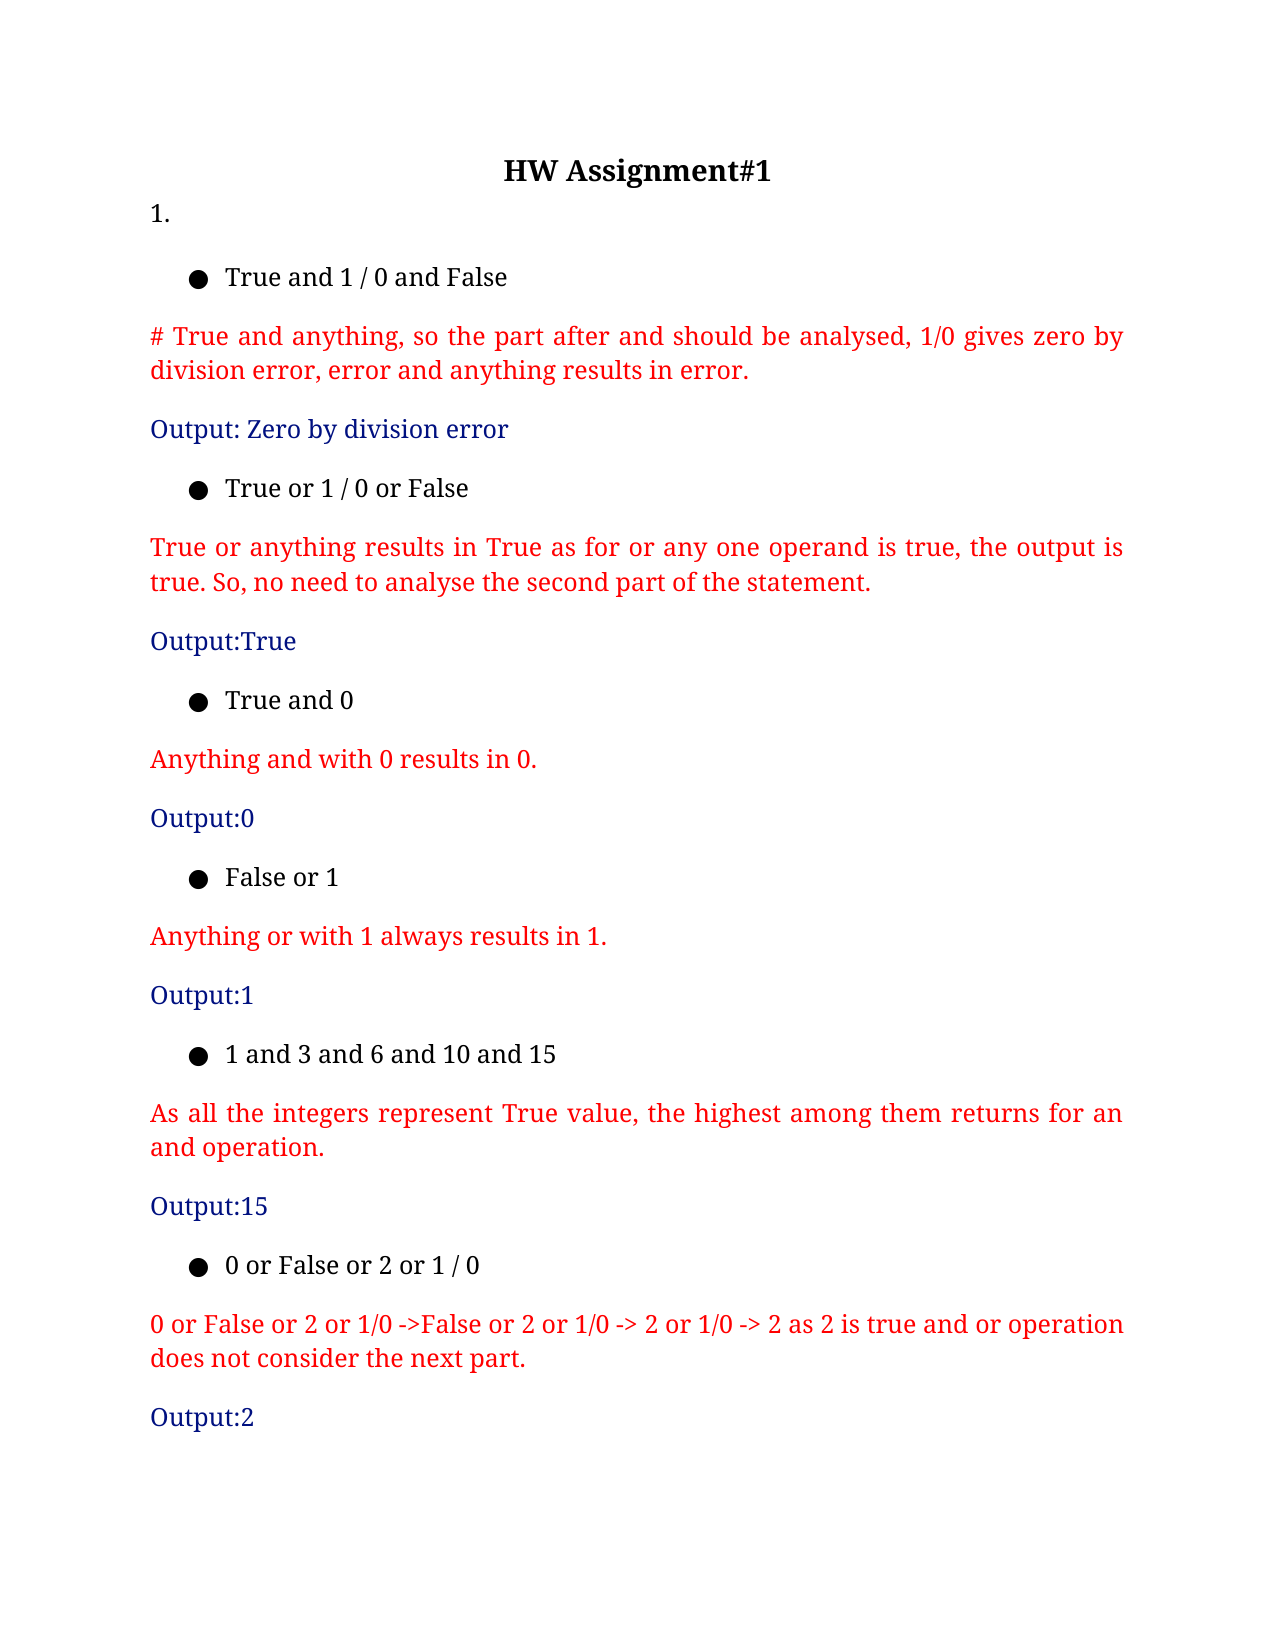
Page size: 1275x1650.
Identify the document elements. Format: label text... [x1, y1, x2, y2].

list True or 1 / 0 or False [187, 471, 1125, 505]
text Output:2 [150, 1400, 1125, 1434]
text As all the integers represent True value, the highest among them returns for an and operation. [150, 1096, 1125, 1164]
list True and 0 [187, 682, 1125, 716]
text Output:1 [150, 978, 1125, 1012]
list 0 or False or 2 or 1 / 0 [187, 1248, 1125, 1282]
text Output:0 [150, 800, 1125, 834]
text Output: Zero by division error [150, 412, 1125, 446]
text 0 or False or 2 or 1/0 ->False or 2 or 1/0 -> 2 or 1/0 -> 2 as 2 is true and or operation does not consider the next part. [150, 1307, 1125, 1375]
text # True and anything, so the part after and should be analysed, 1/0 gives zero by division error, error and anything results in error. [150, 319, 1125, 387]
text Anything and with 0 results in 0. [150, 741, 1125, 775]
text 1. [150, 196, 1125, 230]
text HW Assignment#1 [150, 150, 1125, 190]
list False or 1 [187, 859, 1125, 893]
list 1 and 3 and 6 and 10 and 15 [187, 1037, 1125, 1071]
text Output:15 [150, 1189, 1125, 1223]
text Anything or with 1 always results in 1. [150, 918, 1125, 953]
text True or anything results in True as for or any one operand is true, the output is true. So, no need to analyse the second part of the statement. [150, 530, 1125, 598]
text Output:True [150, 623, 1125, 657]
list True and 1 / 0 and False [187, 260, 1125, 294]
